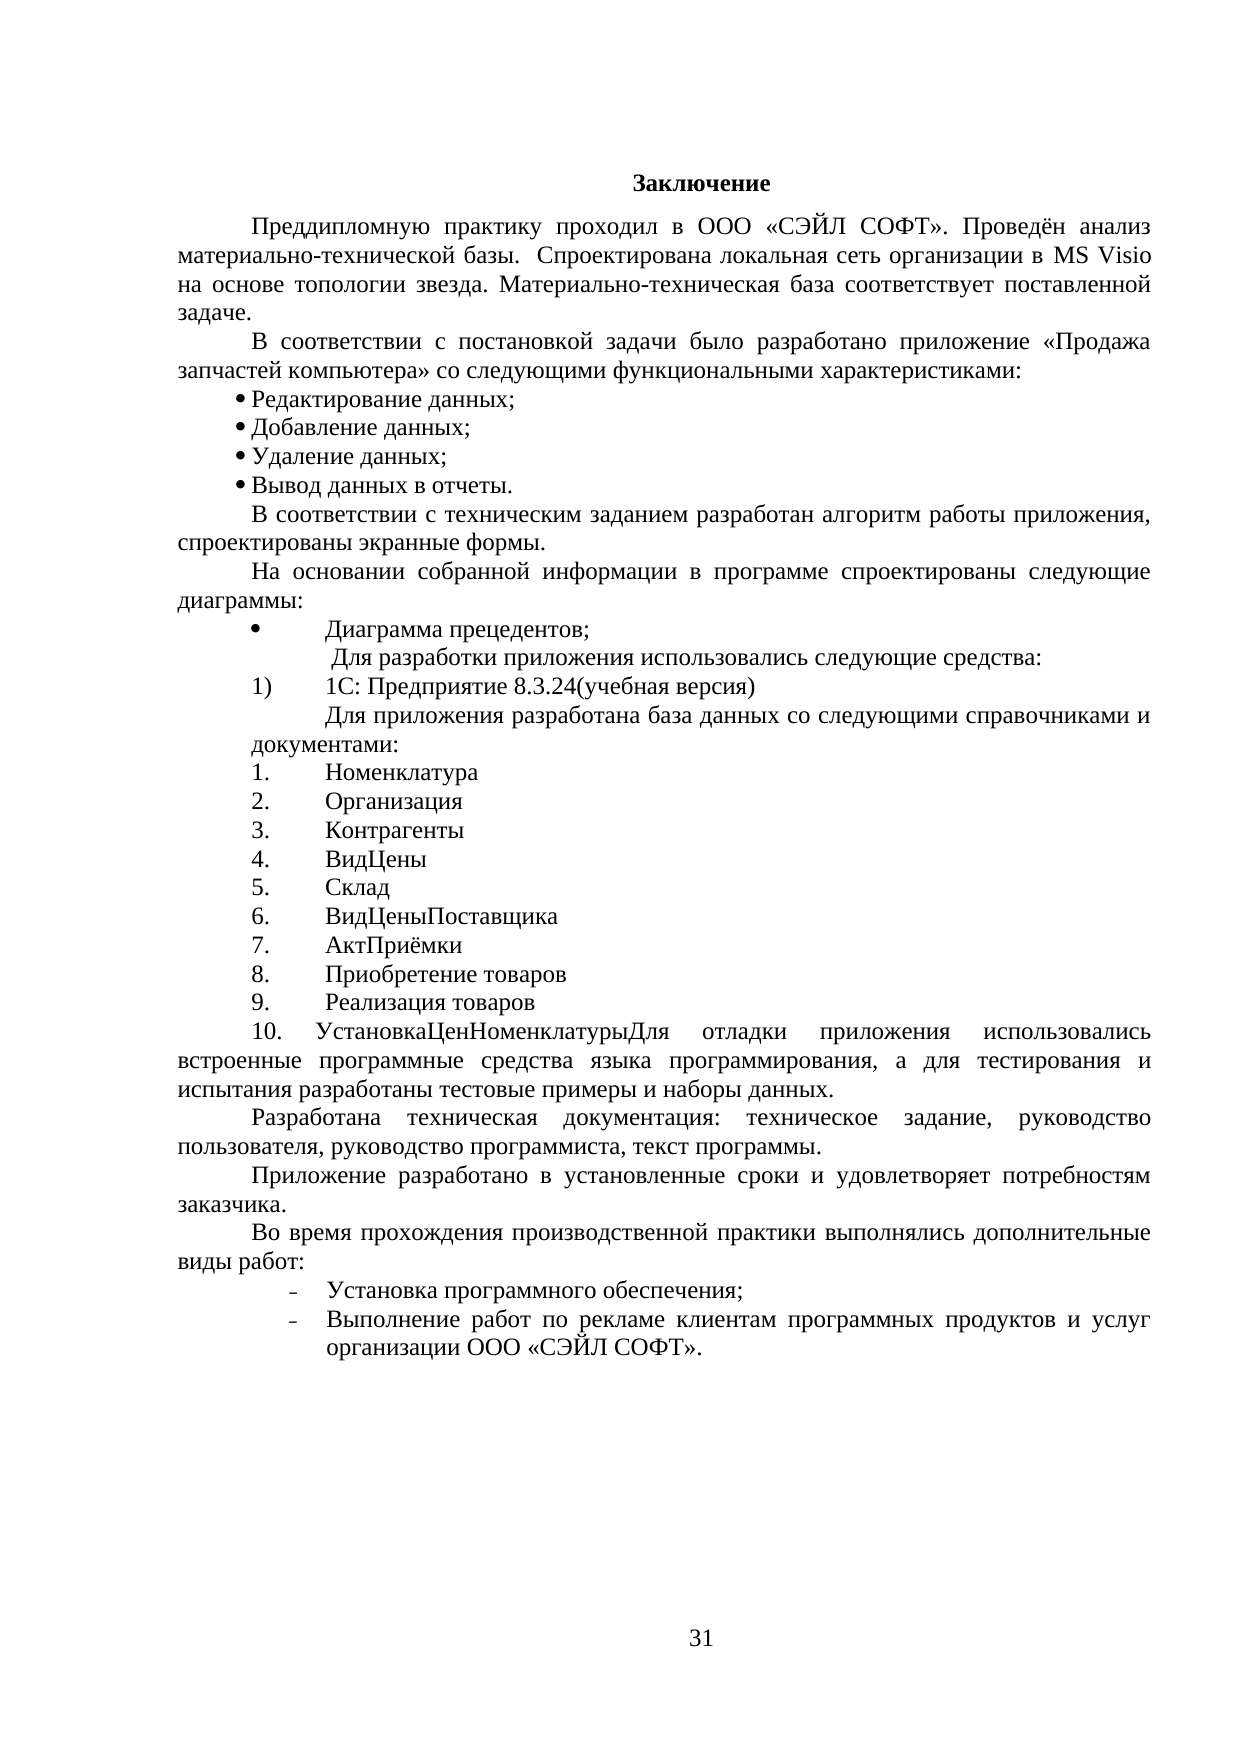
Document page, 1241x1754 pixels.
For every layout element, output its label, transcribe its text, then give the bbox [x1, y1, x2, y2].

text Преддипломную практику проходил в ООО «СЭЙЛ СОФТ». Проведён анализ материально-технической базы. Спроектирована локальная сеть организации в MS Visio на основе топологии звезда. Материально-техническая база соответствует поставленной задаче. [177, 211, 1152, 326]
text В соответствии с постановкой задачи было разработано приложение «Продажа запчастей компьютера» со следующими функциональными характеристиками: [177, 326, 1152, 384]
text 2. Организация [177, 786, 1152, 815]
text 4. ВидЦены [177, 844, 1152, 872]
list 1С: Предприятие 8.3.24(учебная версия) [177, 671, 1152, 700]
text 7. АктПриёмки [177, 930, 1152, 959]
text Приложение разработано в установленные сроки и удовлетворяет потребностям заказчика. [177, 1160, 1152, 1217]
text Для разработки приложения использовались следующие средства: [251, 642, 1152, 671]
list Установка программного обеспечения; [289, 1275, 1152, 1304]
list Вывод данных в отчеты. [177, 470, 1152, 499]
text 3. Контрагенты [177, 815, 1152, 844]
text 5. Склад [177, 872, 1152, 901]
list Выполнение работ по рекламе клиентам программных продуктов и услуг организации ООО «СЭЙЛ СОФТ». [288, 1304, 1152, 1361]
text Для приложения разработана база данных со следующими справочниками и документами: [251, 700, 1152, 757]
list Добавление данных; [177, 412, 1152, 441]
list Диаграмма прецедентов; [177, 614, 1152, 642]
text Во время прохождения производственной практики выполнялись дополнительные виды работ: [177, 1217, 1152, 1275]
text На основании собранной информации в программе спроектированы следующие диаграммы: [177, 556, 1152, 614]
text В соответствии с техническим заданием разработан алгоритм работы приложения, спроектированы экранные формы. [177, 499, 1152, 556]
text 9. Реализация товаров [177, 987, 1152, 1016]
text 6. ВидЦеныПоставщика [177, 901, 1152, 930]
text 8. Приобретение товаров [177, 959, 1152, 987]
list Редактирование данных; [177, 384, 1152, 412]
list Удаление данных; [177, 441, 1152, 470]
subtitle Заключение [177, 168, 1152, 197]
text Разработана техническая документация: техническое задание, руководство пользователя, руководство программиста, текст программы. [177, 1102, 1152, 1160]
text 10. УстановкаЦенНоменклатурыДля отладки приложения использовались встроенные программные средства языка программирования, а для тестирования и испытания разработаны тестовые примеры и наборы данных. [177, 1016, 1152, 1102]
text 1. Номенклатура [177, 757, 1152, 786]
